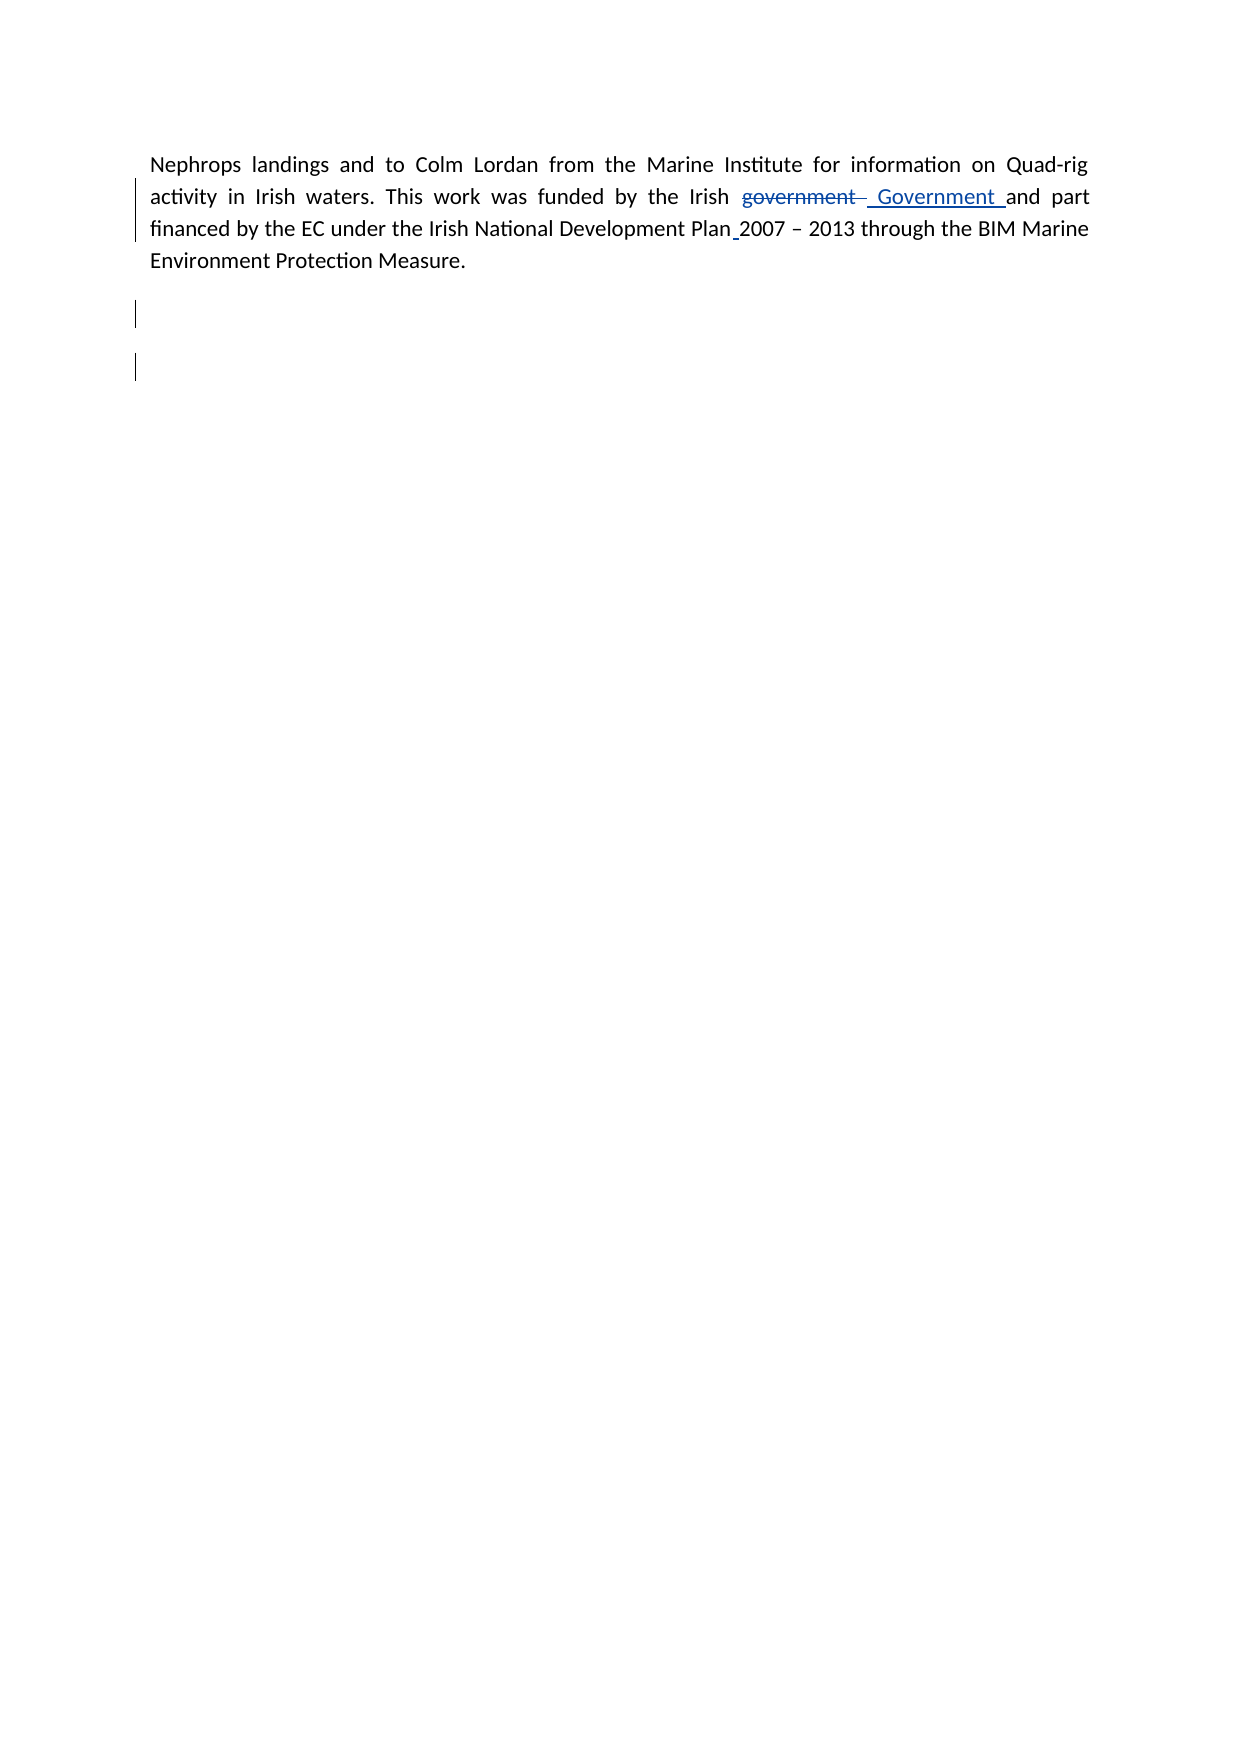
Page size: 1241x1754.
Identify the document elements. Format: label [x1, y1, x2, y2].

text [150, 150, 1090, 274]
